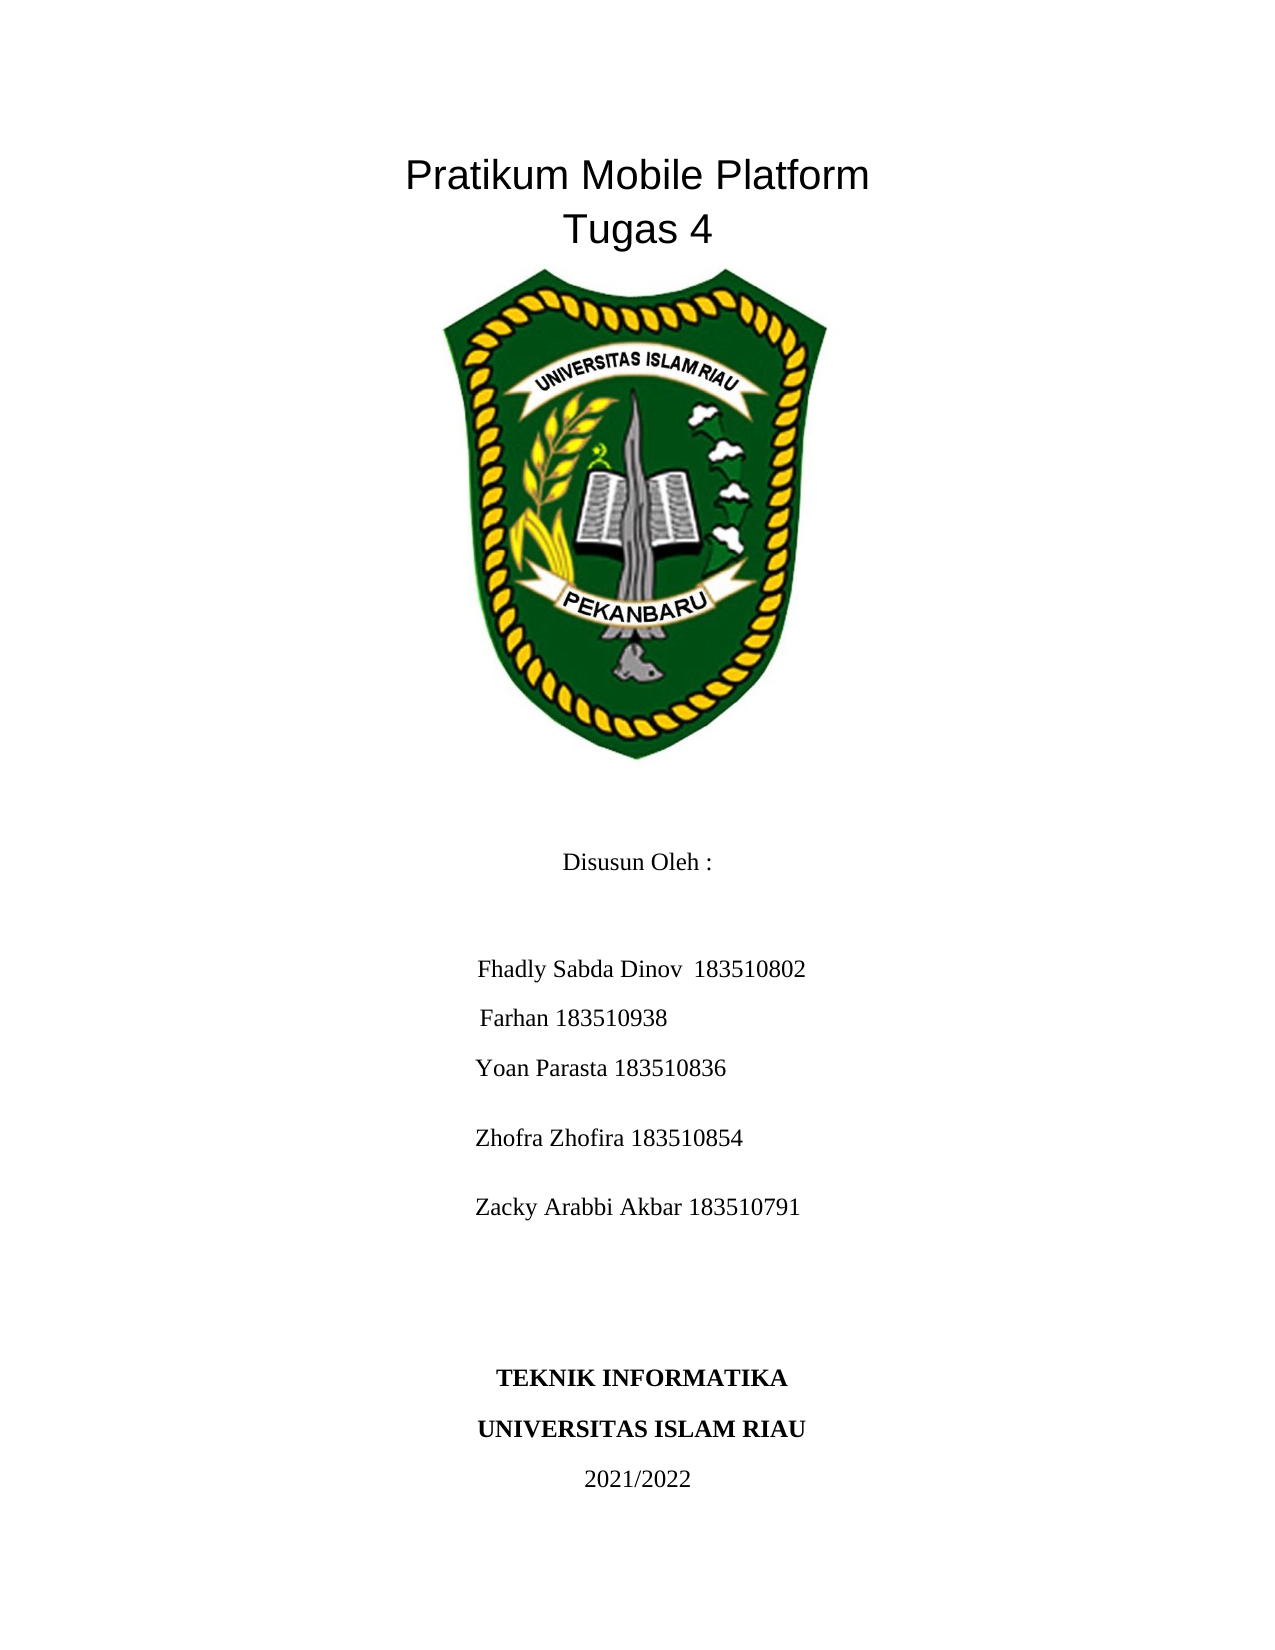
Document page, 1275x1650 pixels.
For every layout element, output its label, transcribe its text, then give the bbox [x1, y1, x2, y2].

text Farhan 183510938 [336, 1007, 939, 1032]
text Pratikum Mobile Platform [336, 150, 940, 198]
text Disusun Oleh : [509, 847, 927, 876]
subtitle TEKNIK INFORMATIKA UNIVERSITAS ISLAM RIAU [477, 1363, 832, 1442]
text Zhofra Zhofira 183510854 [225, 1123, 889, 1151]
text Zacky Arabbi Akbar 183510791 [225, 1192, 889, 1221]
text 2021/2022 [336, 1464, 940, 1493]
text Tugas 4 [336, 204, 940, 252]
text Yoan Parasta 183510836 [225, 1053, 889, 1081]
text Fhadly Sabda Dinov 183510802 [450, 954, 927, 982]
picture [435, 264, 840, 769]
